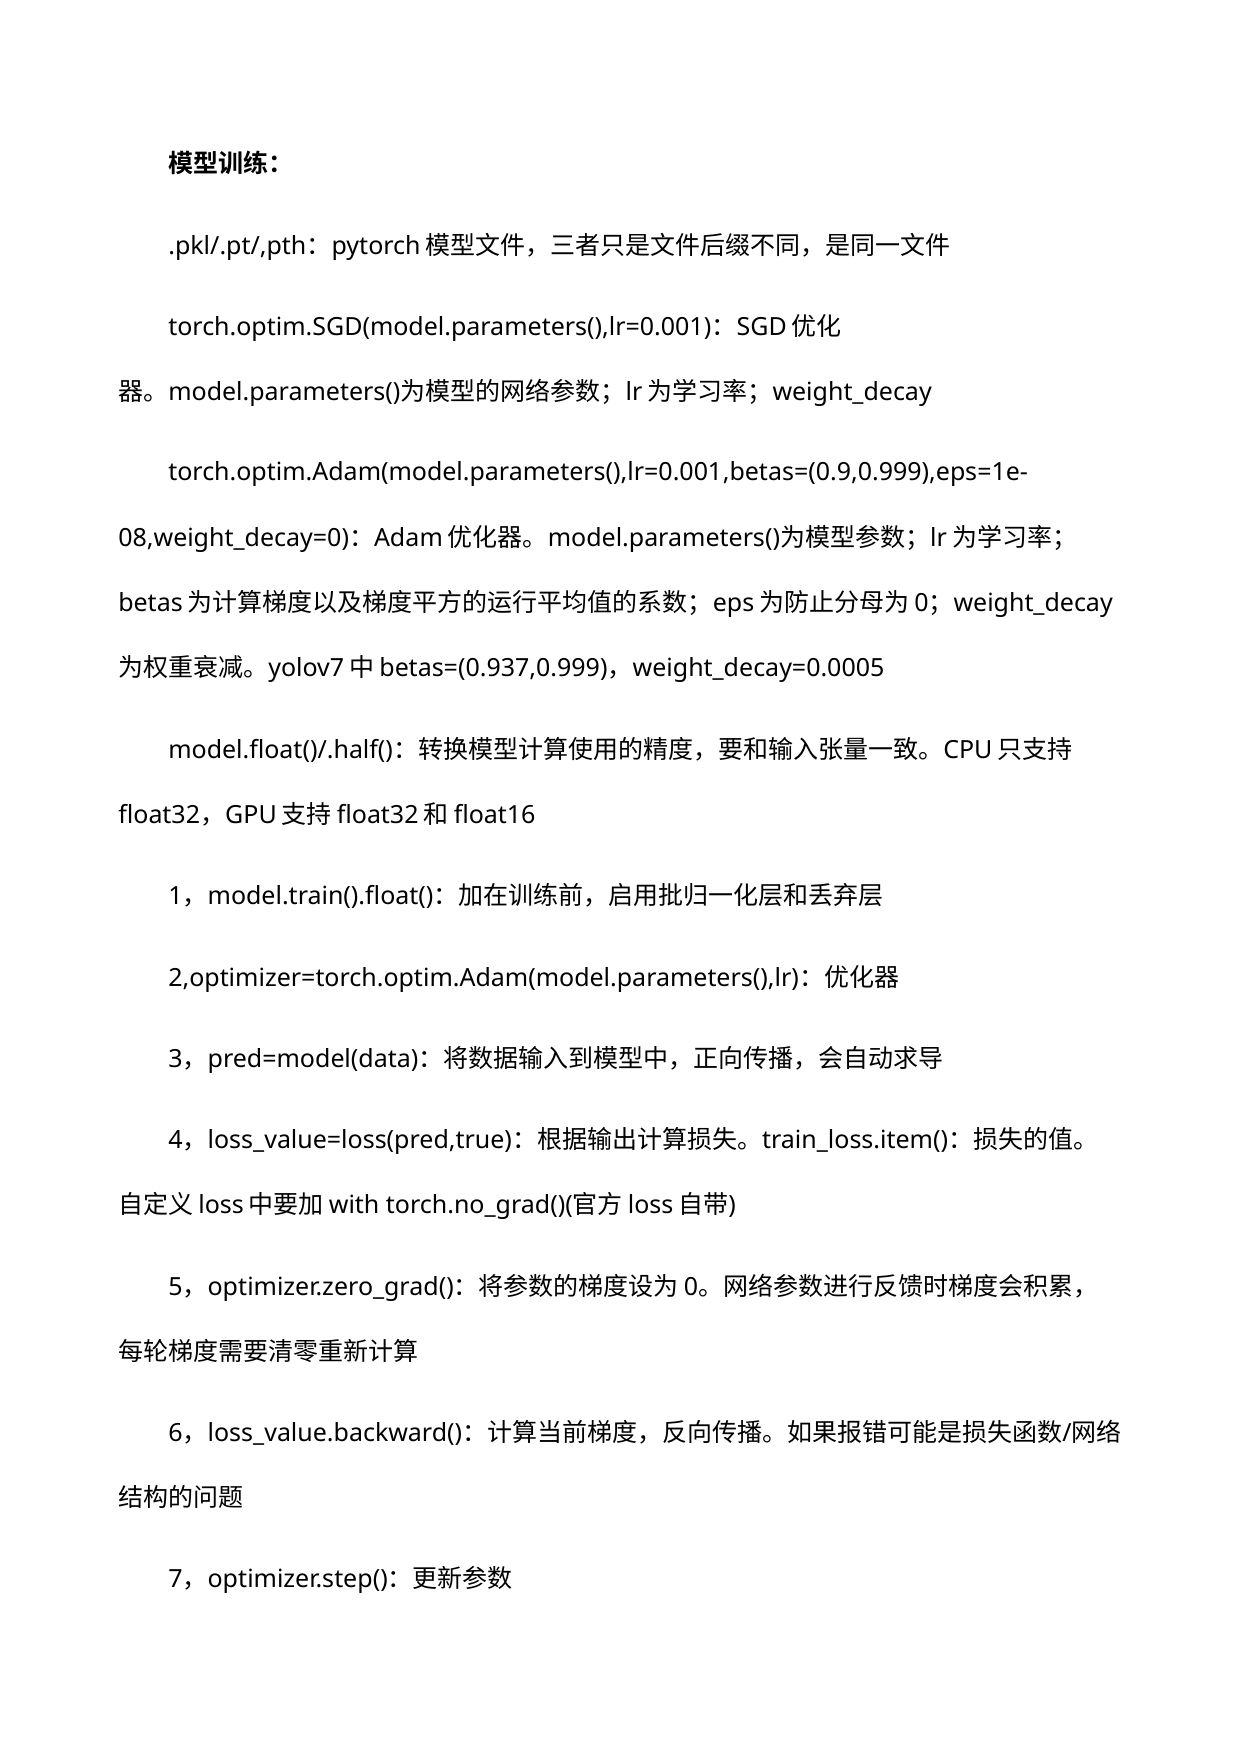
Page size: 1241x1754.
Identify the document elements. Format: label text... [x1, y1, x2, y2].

text 6，loss_value.backward()：计算当前梯度，反向传播。如果报错可能是损失函数/网络结构的问题 [118, 1398, 1122, 1528]
text 5，optimizer.zero_grad()：将参数的梯度设为0。网络参数进行反馈时梯度会积累，每轮梯度需要清零重新计算 [118, 1252, 1122, 1382]
text 7，optimizer.step()：更新参数 [118, 1544, 1122, 1609]
text 模型训练： [118, 129, 1122, 194]
list torch.optim.SGD(model.parameters(),lr=0.001)：SGD优化器。model.parameters()为模型的网络参数；lr为学习率；weight_decay [118, 292, 1122, 422]
list torch.optim.Adam(model.parameters(),lr=0.001,betas=(0.9,0.999),eps=1e-08,weight_decay=0)：Adam优化器。model.parameters()为模型参数；lr为学习率；betas为计算梯度以及梯度平方的运行平均值的系数；eps为防止分母为0；weight_decay为权重衰减。yolov7中betas=(0.937,0.999)，weight_decay=0.0005 [118, 438, 1122, 698]
text model.float()/.half()：转换模型计算使用的精度，要和输入张量一致。CPU只支持float32，GPU支持float32和float16 [118, 715, 1122, 845]
list 4，loss_value=loss(pred,true)：根据输出计算损失。train_loss.item()：损失的值。自定义loss中要加with torch.no_grad()(官方loss自带) [118, 1105, 1122, 1235]
text .pkl/.pt/,pth：pytorch模型文件，三者只是文件后缀不同，是同一文件 [118, 211, 1122, 276]
list 2,optimizer=torch.optim.Adam(model.parameters(),lr)：优化器 [118, 943, 1122, 1008]
list 3，pred=model(data)：将数据输入到模型中，正向传播，会自动求导 [118, 1024, 1122, 1089]
text 1，model.train().float()：加在训练前，启用批归一化层和丢弃层 [118, 861, 1122, 926]
